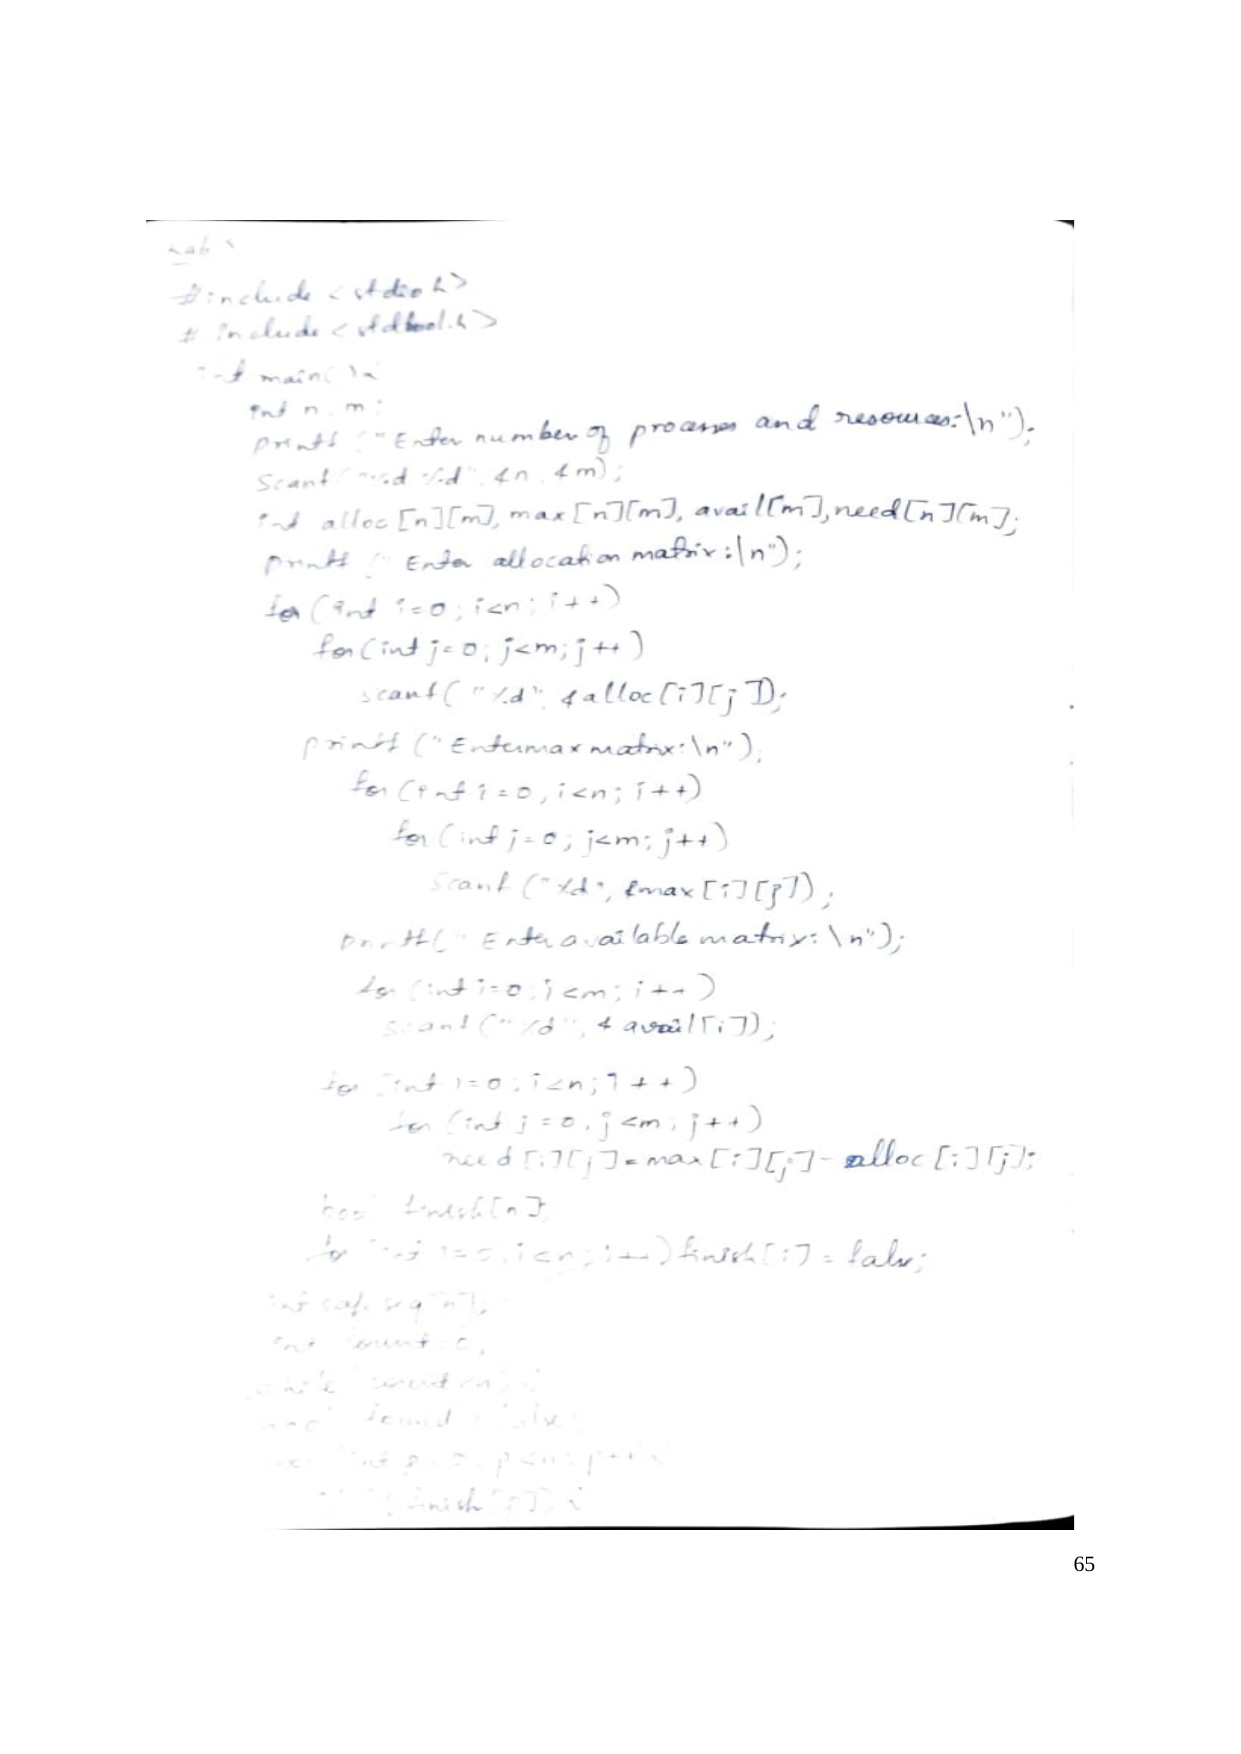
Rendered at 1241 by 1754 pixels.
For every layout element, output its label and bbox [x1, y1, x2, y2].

picture [146, 220, 1075, 1530]
